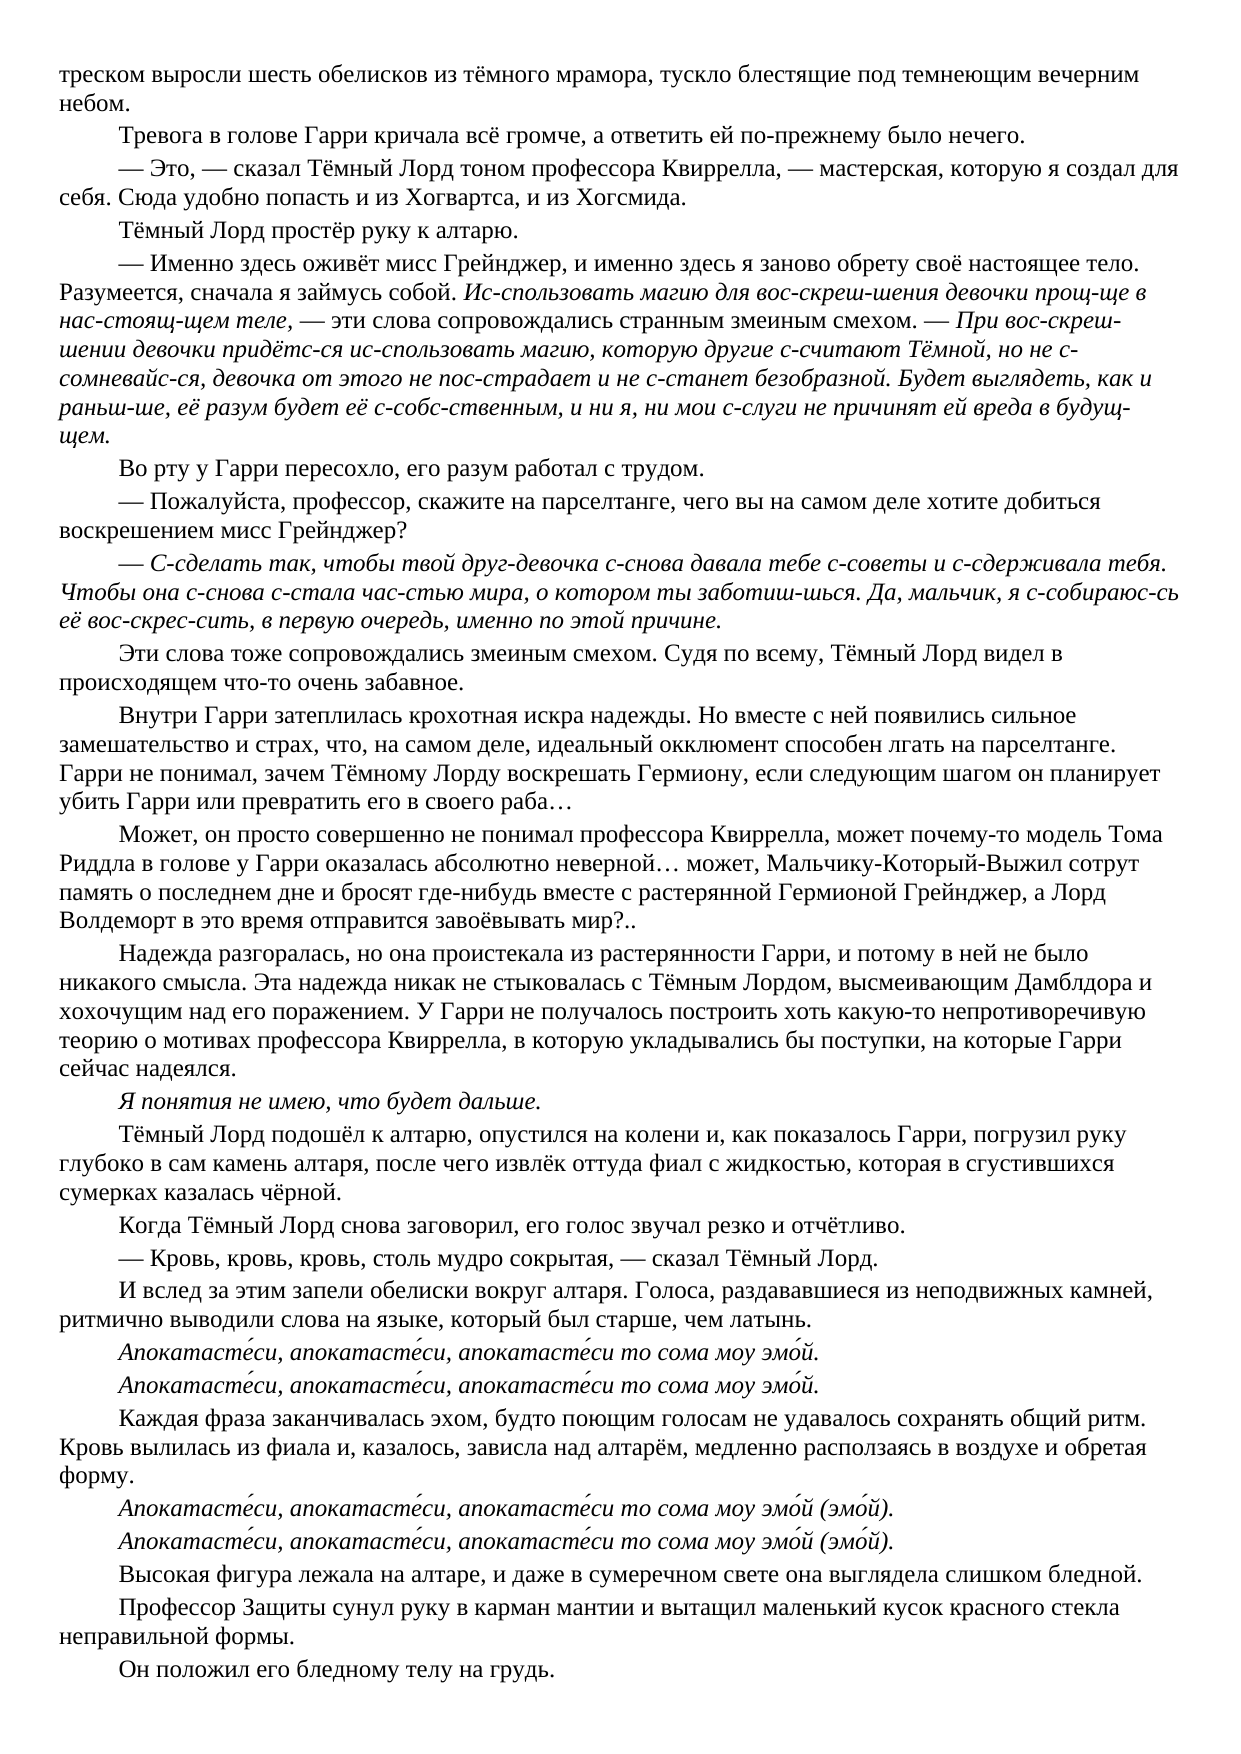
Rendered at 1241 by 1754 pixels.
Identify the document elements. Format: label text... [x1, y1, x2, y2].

text Апокатасте́си, апокатасте́си, апокатасте́си то сома моу эмо́й. [59, 1370, 1181, 1399]
text Может, он просто совершенно не понимал профессора Квиррелла, может почему-то модель Тома Риддла в голове у Гарри оказалась абсолютно неверной… может, Мальчику-Который-Выжил сотрут память о последнем дне и бросят где-нибудь вместе с растерянной Гермионой Грейнджер, а Лорд Волдеморт в это время отправится завоёвывать мир?.. [59, 819, 1181, 934]
text ― Кровь, кровь, кровь, столь мудро сокрытая, ― сказал Тёмный Лорд. [59, 1243, 1181, 1271]
text И вслед за этим запели обелиски вокруг алтаря. Голоса, раздававшиеся из неподвижных камней, ритмично выводили слова на языке, который был старше, чем латынь. [59, 1276, 1181, 1333]
text Апокатасте́си, апокатасте́си, апокатасте́си то сома моу эмо́й (эмо́й). [59, 1493, 1181, 1522]
text Каждая фраза заканчивалась эхом, будто поющим голосам не удавалось сохранять общий ритм. Кровь вылилась из фиала и, казалось, зависла над алтарём, медленно расползаясь в воздухе и обретая форму. [59, 1403, 1181, 1489]
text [59, 59, 1181, 116]
text Во рту у Гарри пересохло, его разум работал с трудом. [59, 453, 1181, 482]
text Надежда разгоралась, но она проистекала из растерянности Гарри, и потому в ней не было никакого смысла. Эта надежда никак не стыковалась с Тёмным Лордом, высмеивающим Дамблдора и хохочущим над его поражением. У Гарри не получалось построить хоть какую-то непротиворечивую теорию о мотивах профессора Квиррелла, в которую укладывались бы поступки, на которые Гарри сейчас надеялся. [59, 938, 1181, 1082]
text Эти слова тоже сопровождались змеиным смехом. Судя по всему, Тёмный Лорд видел в происходящем что-то очень забавное. [59, 638, 1181, 696]
text ― Пожалуйста, профессор, скажите на парселтанге, чего вы на самом деле хотите добиться воскрешением мисс Грейнджер? [59, 486, 1181, 544]
text Апокатасте́си, апокатасте́си, апокатасте́си то сома моу эмо́й (эмо́й). [59, 1526, 1181, 1555]
text Он положил его бледному телу на грудь. [59, 1654, 1181, 1683]
text ― Это, ― сказал Тёмный Лорд тоном профессора Квиррелла, ― мастерская, которую я создал для себя. Сюда удобно попасть и из Хогвартса, и из Хогсмида. [59, 153, 1181, 211]
text Тёмный Лорд подошёл к алтарю, опустился на колени и, как показалось Гарри, погрузил руку глубоко в сам камень алтаря, после чего извлёк оттуда фиал с жидкостью, которая в сгустившихся сумерках казалась чёрной. [59, 1119, 1181, 1206]
text Тёмный Лорд простёр руку к алтарю. [59, 215, 1181, 244]
text Я понятия не имею, что будет дальше. [59, 1086, 1181, 1115]
text Внутри Гарри затеплилась крохотная искра надежды. Но вместе с ней появились сильное замешательство и страх, что, на самом деле, идеальный окклюмент способен лгать на парселтанге. Гарри не понимал, зачем Тёмному Лорду воскрешать Гермиону, если следующим шагом он планирует убить Гарри или превратить его в своего раба… [59, 700, 1181, 815]
text Когда Тёмный Лорд снова заговорил, его голос звучал резко и отчётливо. [59, 1210, 1181, 1238]
text Профессор Защиты сунул руку в карман мантии и вытащил маленький кусок красного стекла неправильной формы. [59, 1592, 1181, 1650]
text Высокая фигура лежала на алтаре, и даже в сумеречном свете она выглядела слишком бледной. [59, 1559, 1181, 1588]
text ― Именно здесь оживёт мисс Грейнджер, и именно здесь я заново обрету своё настоящее тело. Разумеется, сначала я займусь собой. Ис-спользовать магию для вос-скреш-шения девочки прощ-ще в нас-стоящ-щем теле, ― эти слова сопровождались странным змеиным смехом. ― При вос-скреш-шении девочки придётс-ся ис-спользовать магию, которую другие с-считают Тёмной, но не с-сомневайс-ся, девочка от этого не пос-страдает и не с-станет безобразной. Будет выглядеть, как и раньш-ше, её разум будет её с-собс-ственным, и ни я, ни мои с-слуги не причинят ей вреда в будущ-щем. [59, 248, 1181, 449]
text Апокатасте́си, апокатасте́си, апокатасте́си то сома моу эмо́й. [59, 1337, 1181, 1366]
text Тревога в голове Гарри кричала всё громче, а ответить ей по-прежнему было нечего. [59, 121, 1181, 149]
text ― С-сделать так, чтобы твой друг-девочка с-снова давала тебе с-советы и с-сдерживала тебя. Чтобы она с-снова с-стала час-стью мира, о котором ты заботиш-шься. Да, мальчик, я с-собираюс-сь её вос-скрес-сить, в первую очередь, именно по этой причине. [59, 548, 1181, 634]
